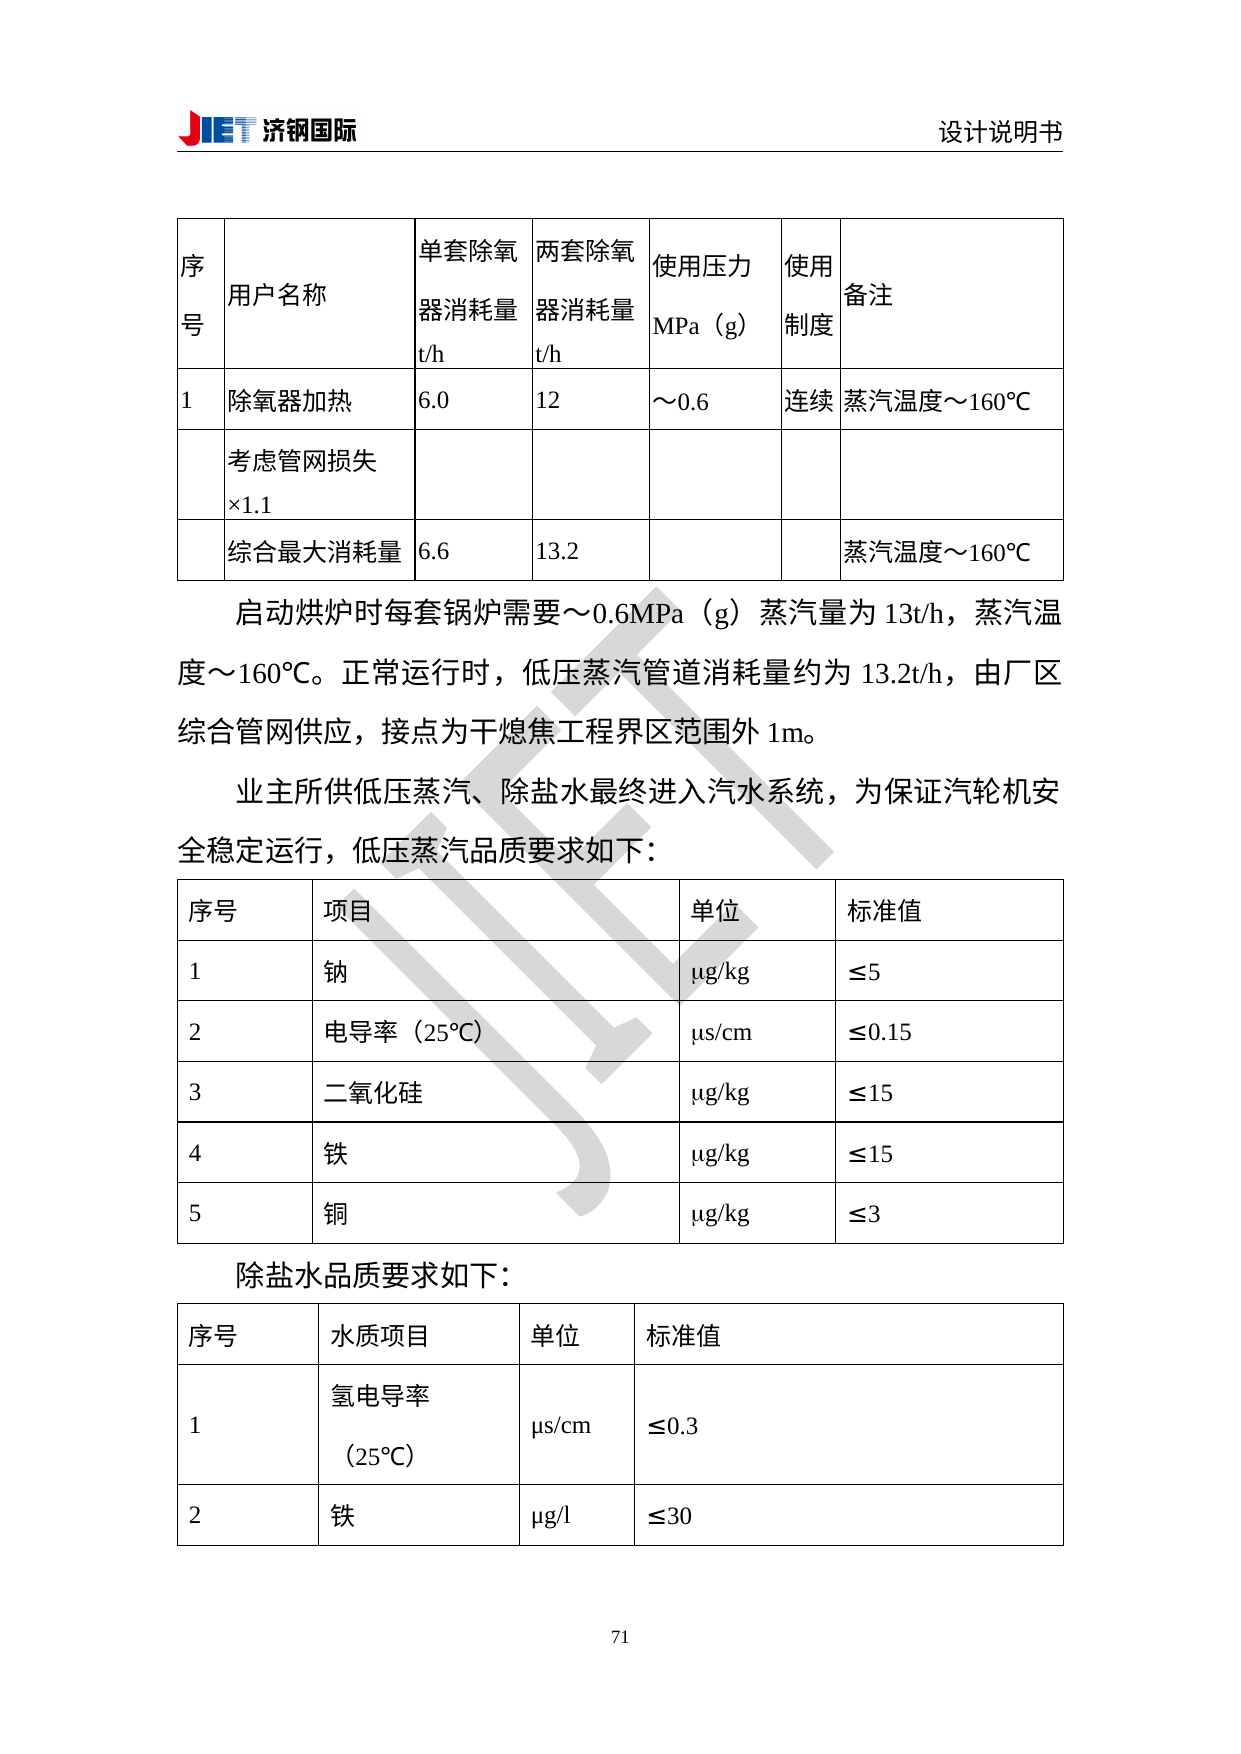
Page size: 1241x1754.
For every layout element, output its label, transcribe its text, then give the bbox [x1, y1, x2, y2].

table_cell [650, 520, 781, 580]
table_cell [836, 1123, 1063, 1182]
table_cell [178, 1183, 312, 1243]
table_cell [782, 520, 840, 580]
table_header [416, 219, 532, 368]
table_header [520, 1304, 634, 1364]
picture [177, 109, 363, 147]
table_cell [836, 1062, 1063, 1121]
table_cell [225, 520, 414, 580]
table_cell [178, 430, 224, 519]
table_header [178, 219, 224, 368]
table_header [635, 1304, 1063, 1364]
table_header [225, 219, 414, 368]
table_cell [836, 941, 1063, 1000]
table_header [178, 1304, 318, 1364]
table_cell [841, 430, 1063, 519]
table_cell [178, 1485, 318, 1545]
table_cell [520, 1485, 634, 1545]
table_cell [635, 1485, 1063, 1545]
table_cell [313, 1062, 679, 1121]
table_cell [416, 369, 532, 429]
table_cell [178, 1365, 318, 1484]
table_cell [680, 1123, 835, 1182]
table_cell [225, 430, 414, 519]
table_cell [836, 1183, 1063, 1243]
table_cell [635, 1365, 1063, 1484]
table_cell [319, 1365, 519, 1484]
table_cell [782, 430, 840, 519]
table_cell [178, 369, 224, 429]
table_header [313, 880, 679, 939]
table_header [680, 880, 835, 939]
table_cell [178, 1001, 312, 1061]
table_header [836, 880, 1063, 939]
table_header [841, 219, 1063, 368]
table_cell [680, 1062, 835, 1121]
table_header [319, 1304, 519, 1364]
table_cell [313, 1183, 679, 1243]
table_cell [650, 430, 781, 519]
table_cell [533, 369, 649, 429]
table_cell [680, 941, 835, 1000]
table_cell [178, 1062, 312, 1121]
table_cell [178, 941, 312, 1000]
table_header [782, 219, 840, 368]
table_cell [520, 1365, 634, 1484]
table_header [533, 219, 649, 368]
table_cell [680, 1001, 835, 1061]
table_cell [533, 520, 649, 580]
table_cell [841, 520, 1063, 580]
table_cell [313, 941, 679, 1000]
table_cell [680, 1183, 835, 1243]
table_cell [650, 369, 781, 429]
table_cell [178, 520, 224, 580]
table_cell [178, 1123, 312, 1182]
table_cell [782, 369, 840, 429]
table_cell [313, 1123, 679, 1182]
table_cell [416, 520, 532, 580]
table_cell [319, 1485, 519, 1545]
text 除盐水品质要求如下： [177, 1244, 1063, 1303]
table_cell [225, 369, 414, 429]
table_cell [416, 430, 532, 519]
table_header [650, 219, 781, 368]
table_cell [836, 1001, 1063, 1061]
text 启动烘炉时每套锅炉需要～0.6MPa（g）蒸汽量为13t/h，蒸汽温度～160℃。正常运行时，低压蒸汽管道消耗量约为13.2t/h，由厂区综合管网供应，接点为干熄焦工程界区范围外1m。 [177, 581, 1063, 760]
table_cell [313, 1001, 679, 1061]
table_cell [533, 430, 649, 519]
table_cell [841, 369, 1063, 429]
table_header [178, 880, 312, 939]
text 业主所供低压蒸汽、除盐水最终进入汽水系统，为保证汽轮机安全稳定运行，低压蒸汽品质要求如下： [177, 760, 1063, 879]
